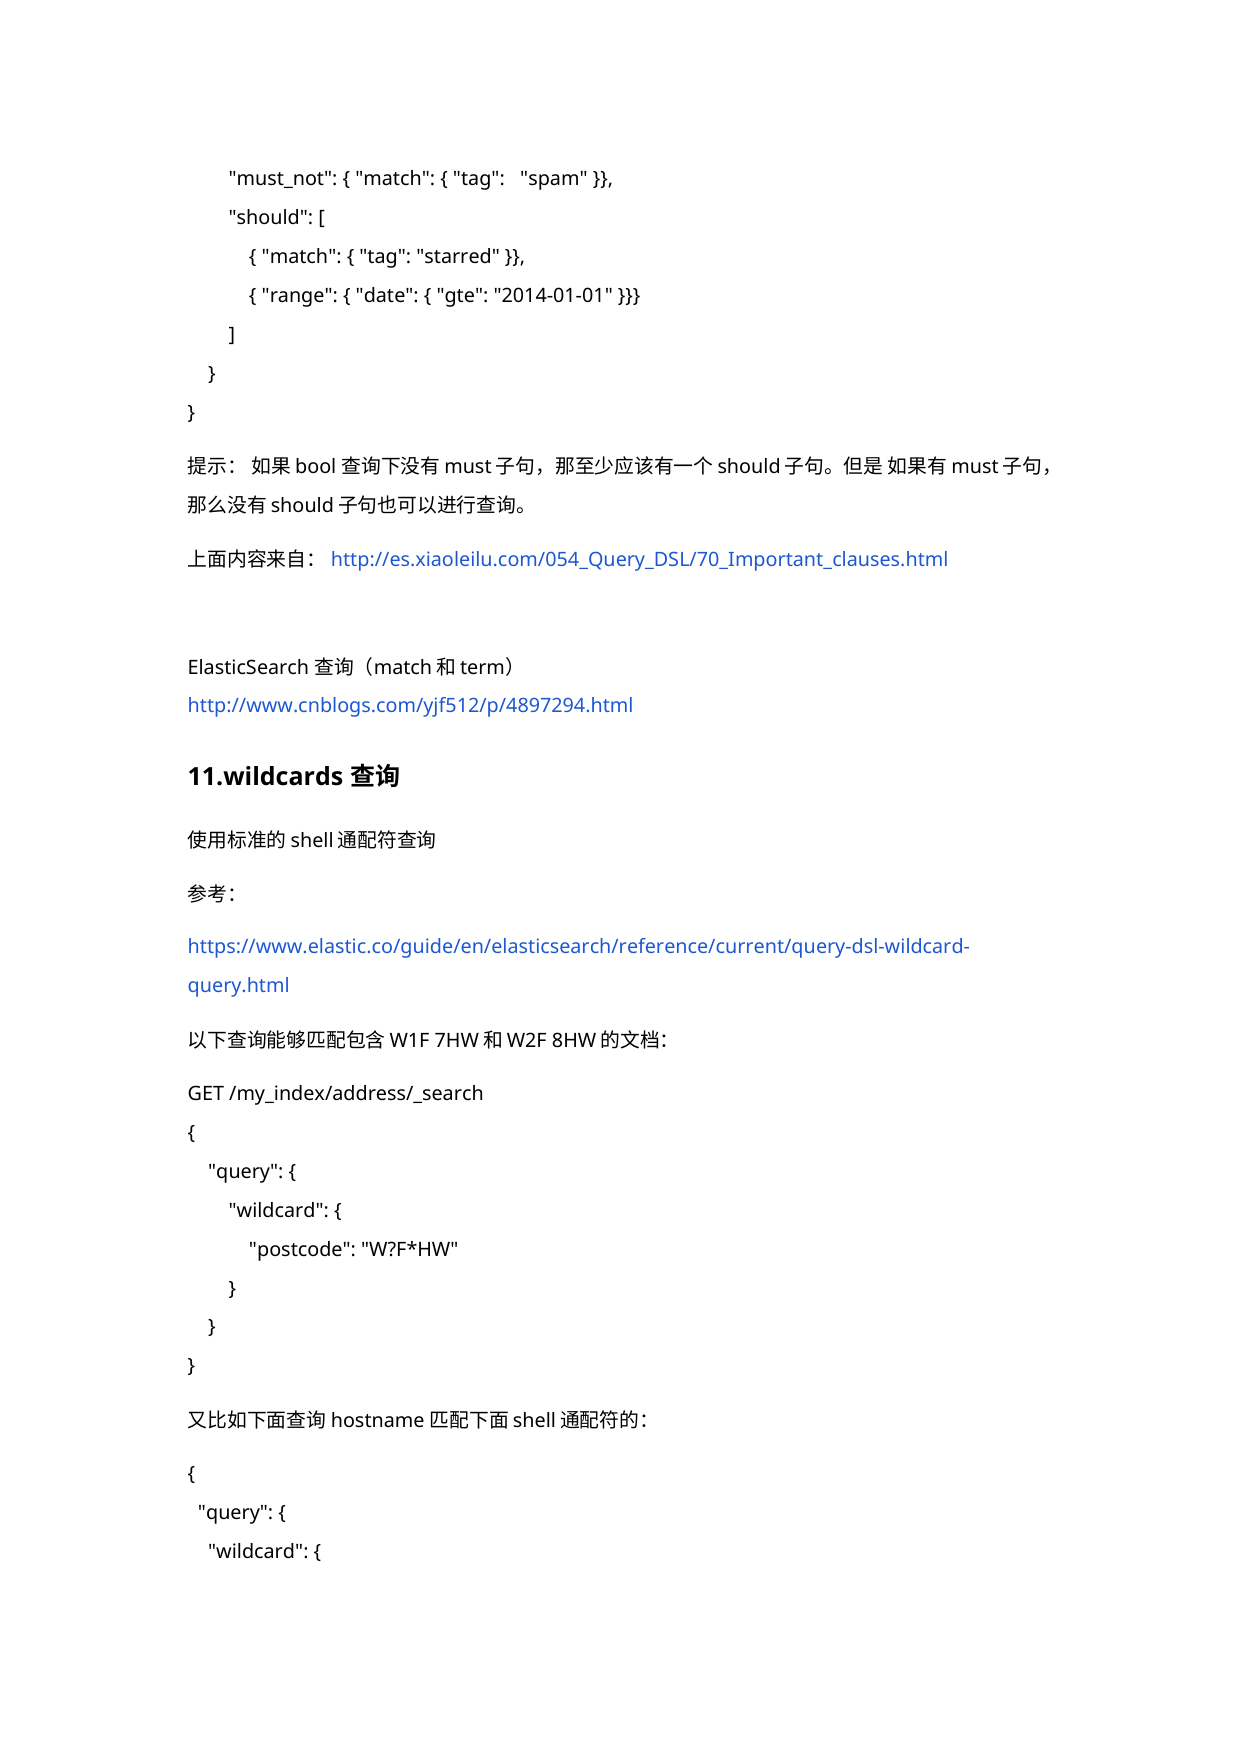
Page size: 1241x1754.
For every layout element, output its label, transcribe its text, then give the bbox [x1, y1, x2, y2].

text 使用标准的shell通配符查询 [187, 822, 1053, 855]
text 以下查询能够匹配包含W1F 7HW和W2F 8HW的文档： [187, 1022, 1053, 1055]
text 提示： 如果bool 查询下没有must子句，那至少应该有一个should子句。但是 如果有must子句，那么没有should子句也可以进行查询。 [187, 449, 1053, 521]
text ElasticSearch 查询（match和term） http://www.cnblogs.com/yjf512/p/4897294.html [187, 649, 1053, 721]
text GET /my_index/address/_search { "query": { "wildcard": { "postcode": "W?F*HW" } } } [187, 1076, 1053, 1381]
text { "query": { "wildcard": { "hostname": "wxopen*" } } } [187, 1456, 1053, 1567]
text https://www.elastic.co/guide/en/elasticsearch/reference/current/query-dsl-wildcard-query.html [187, 930, 1053, 1001]
text 上面内容来自： http://es.xiaoleilu.com/054_Query_DSL/70_Important_clauses.html [187, 542, 1053, 574]
subtitle 11.wildcards 查询 [187, 742, 1053, 807]
text 参考： [187, 876, 1053, 909]
text 又比如下面查询 hostname 匹配下面shell通配符的： [187, 1402, 1053, 1435]
